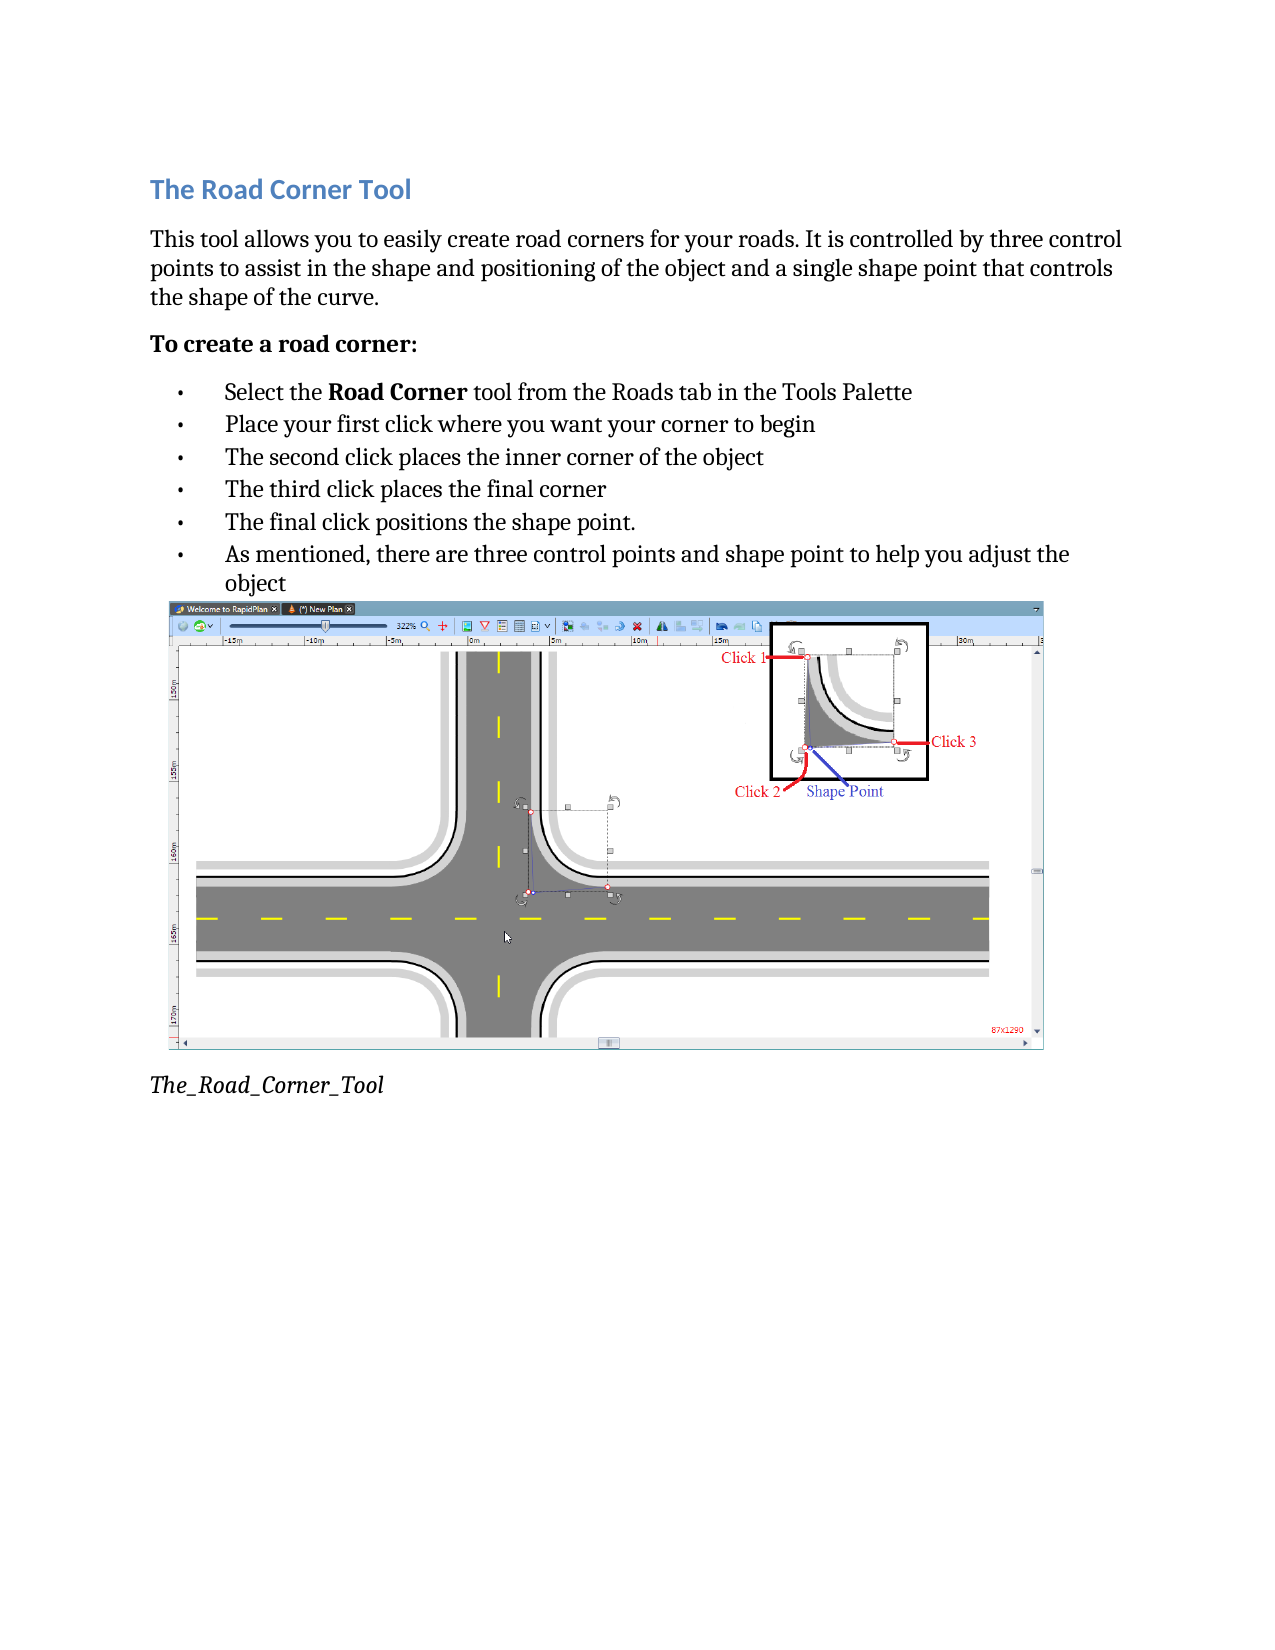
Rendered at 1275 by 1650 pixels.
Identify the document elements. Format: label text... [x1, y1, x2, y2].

list Select the Road Corner tool from the Roads tab in the Tools Palette [175, 378, 1125, 406]
text This tool allows you to easily create road corners for your roads. It is controlled by three control points to assist in the shape and positioning of the object and a single shape point that controls the shape of the curve. [150, 225, 1125, 311]
list As mentioned, there are three control points and shape point to help you adjust the object [175, 540, 1125, 598]
subtitle The Road Corner Tool [150, 171, 1125, 206]
list The third click places the final corner [175, 475, 1125, 504]
text To create a road corner: [150, 330, 1125, 359]
list The final click positions the shape point. [175, 508, 1125, 536]
list Place your first click where you want your corner to begin [175, 410, 1125, 439]
text The_Road_Corner_Tool [150, 1071, 1125, 1099]
picture [168, 601, 1044, 1050]
list The second click places the inner corner of the object [175, 443, 1125, 471]
